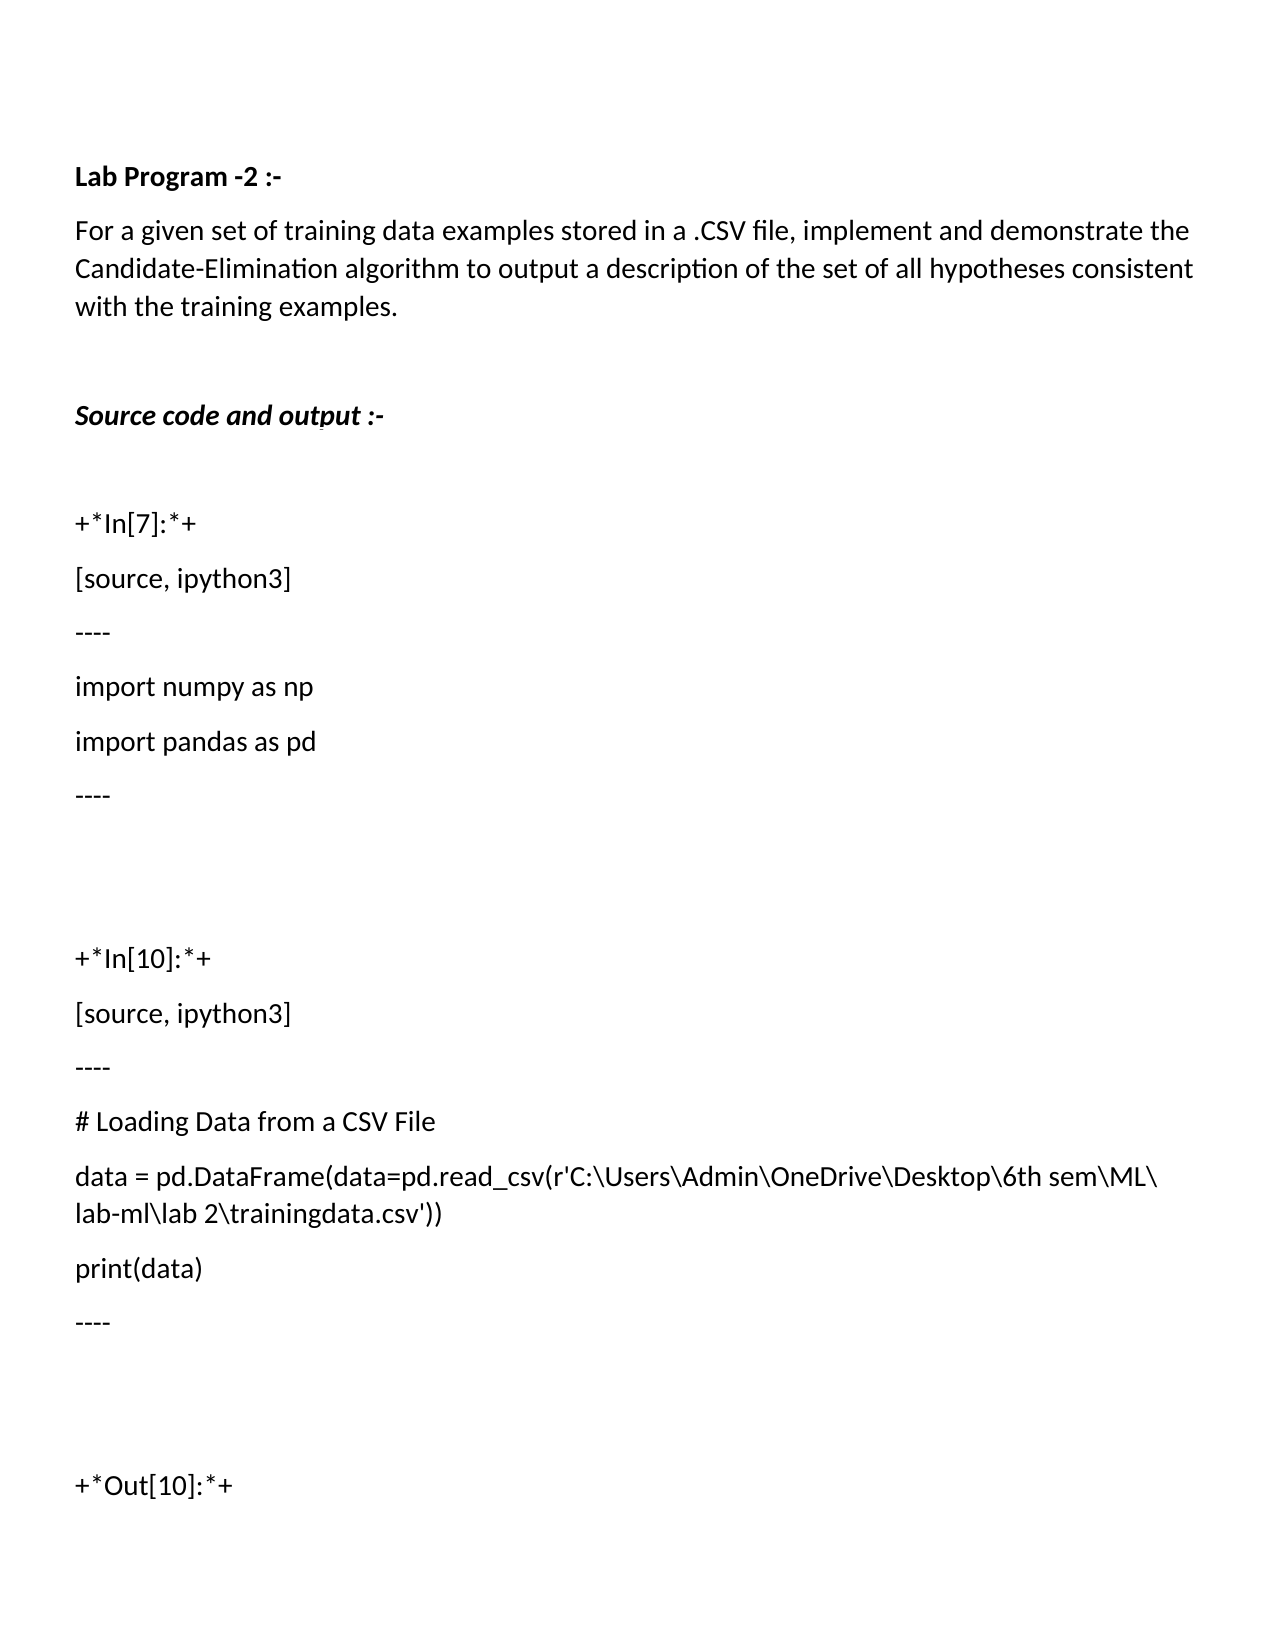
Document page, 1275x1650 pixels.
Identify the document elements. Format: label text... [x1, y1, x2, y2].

text ---- [75, 1304, 1200, 1340]
text ---- [75, 777, 1200, 813]
text data = pd.DataFrame(data=pd.read_csv(r'C:\Users\Admin\OneDrive\Desktop\6th sem\ML\lab-ml\lab 2\trainingdata.csv')) [75, 1158, 1200, 1231]
text +*Out[10]:*+ [75, 1467, 1200, 1503]
text ---- [75, 614, 1200, 650]
text [source, ipython3] [75, 995, 1200, 1030]
text [source, ipython3] [75, 560, 1200, 595]
text Source code and output :- [75, 397, 1200, 432]
text import numpy as np [75, 668, 1200, 704]
text +*In[7]:*+ [75, 505, 1200, 541]
text # Loading Data from a CSV File [75, 1103, 1200, 1139]
text For a given set of training data examples stored in a .CSV file, implement and demonstrate the Candidate-Elimination algorithm to output a description of the set of all hypotheses consistent with the training examples. [75, 212, 1200, 323]
text print(data) [75, 1250, 1200, 1286]
text import pandas as pd [75, 723, 1200, 758]
text +*In[10]:*+ [75, 940, 1200, 976]
text ---- [75, 1049, 1200, 1085]
text Lab Program -2 :- [75, 158, 1200, 194]
